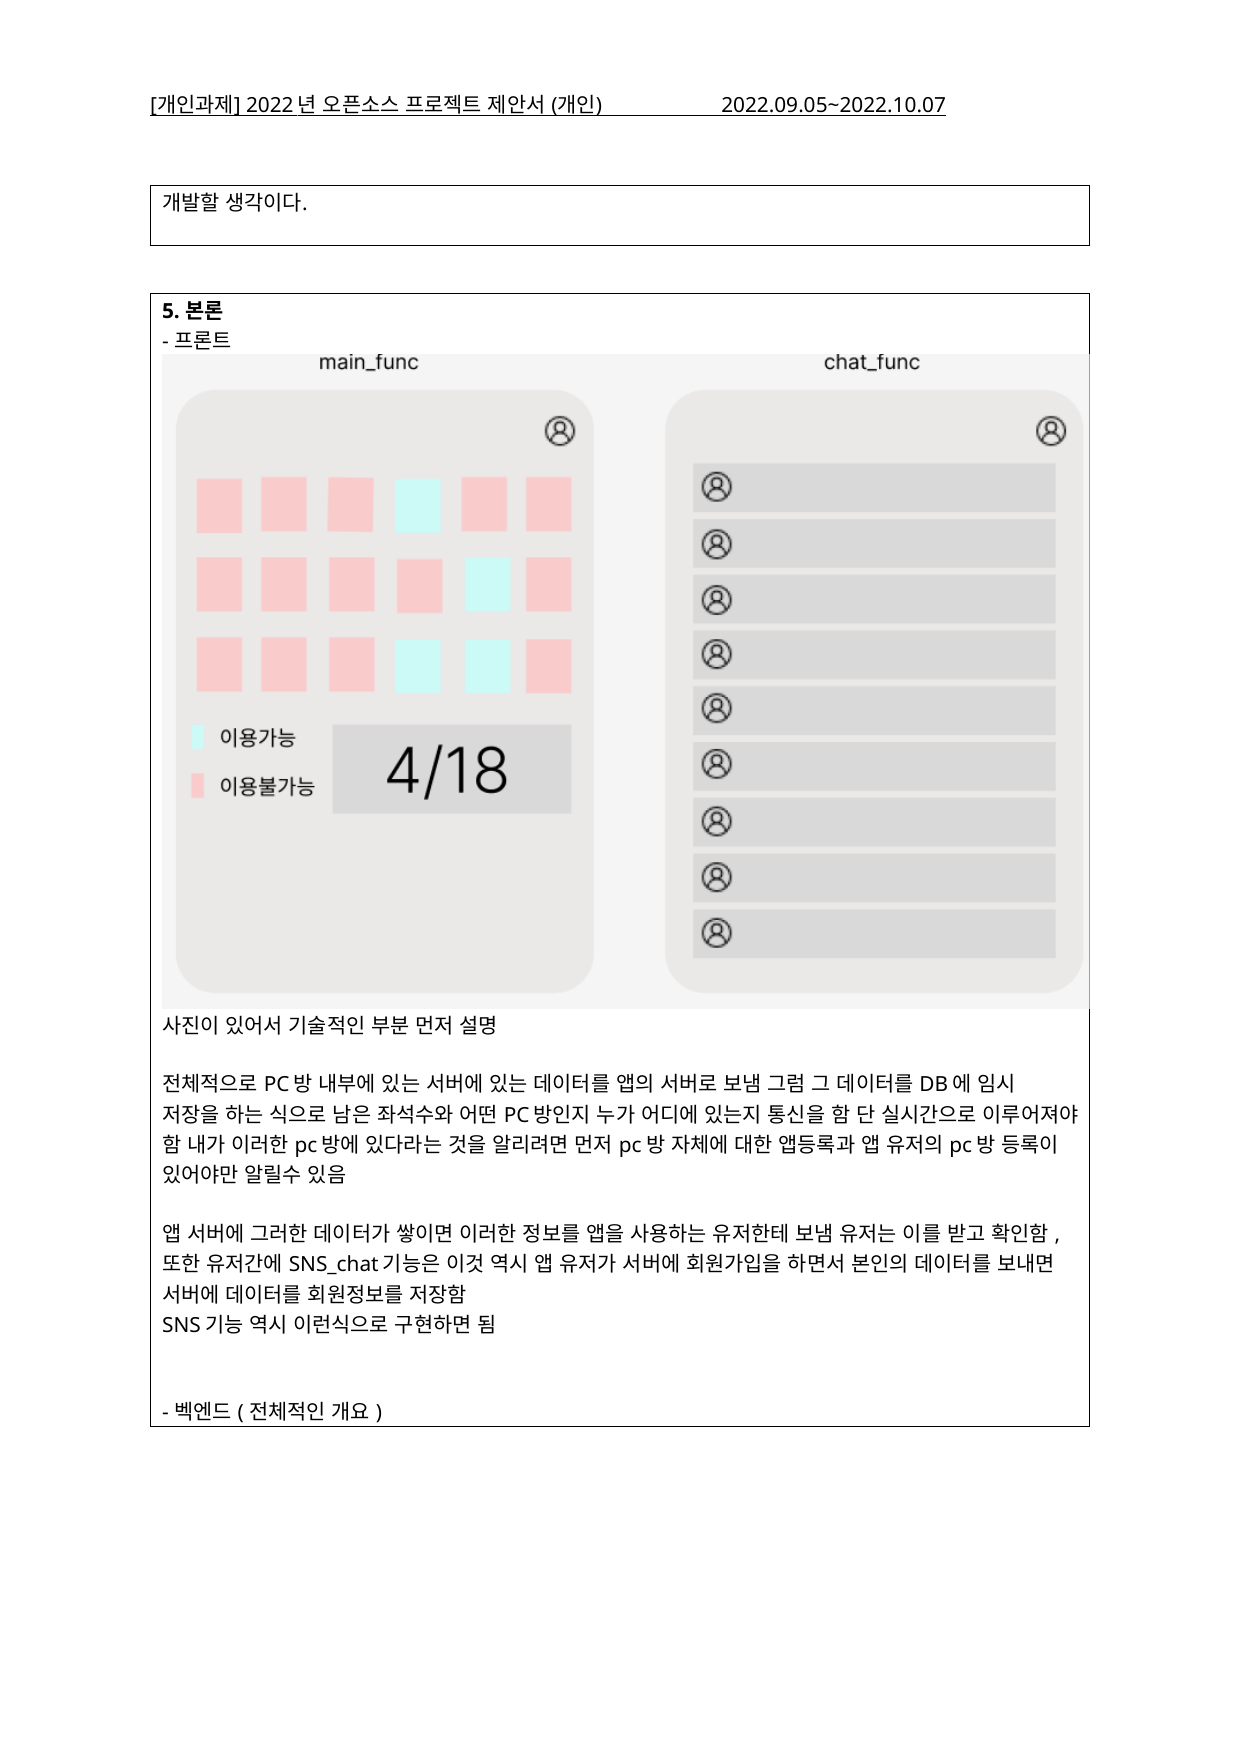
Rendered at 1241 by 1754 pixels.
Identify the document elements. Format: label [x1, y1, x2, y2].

table_header [151, 186, 1089, 245]
table_header [151, 294, 1089, 1426]
picture [161, 354, 1090, 1009]
